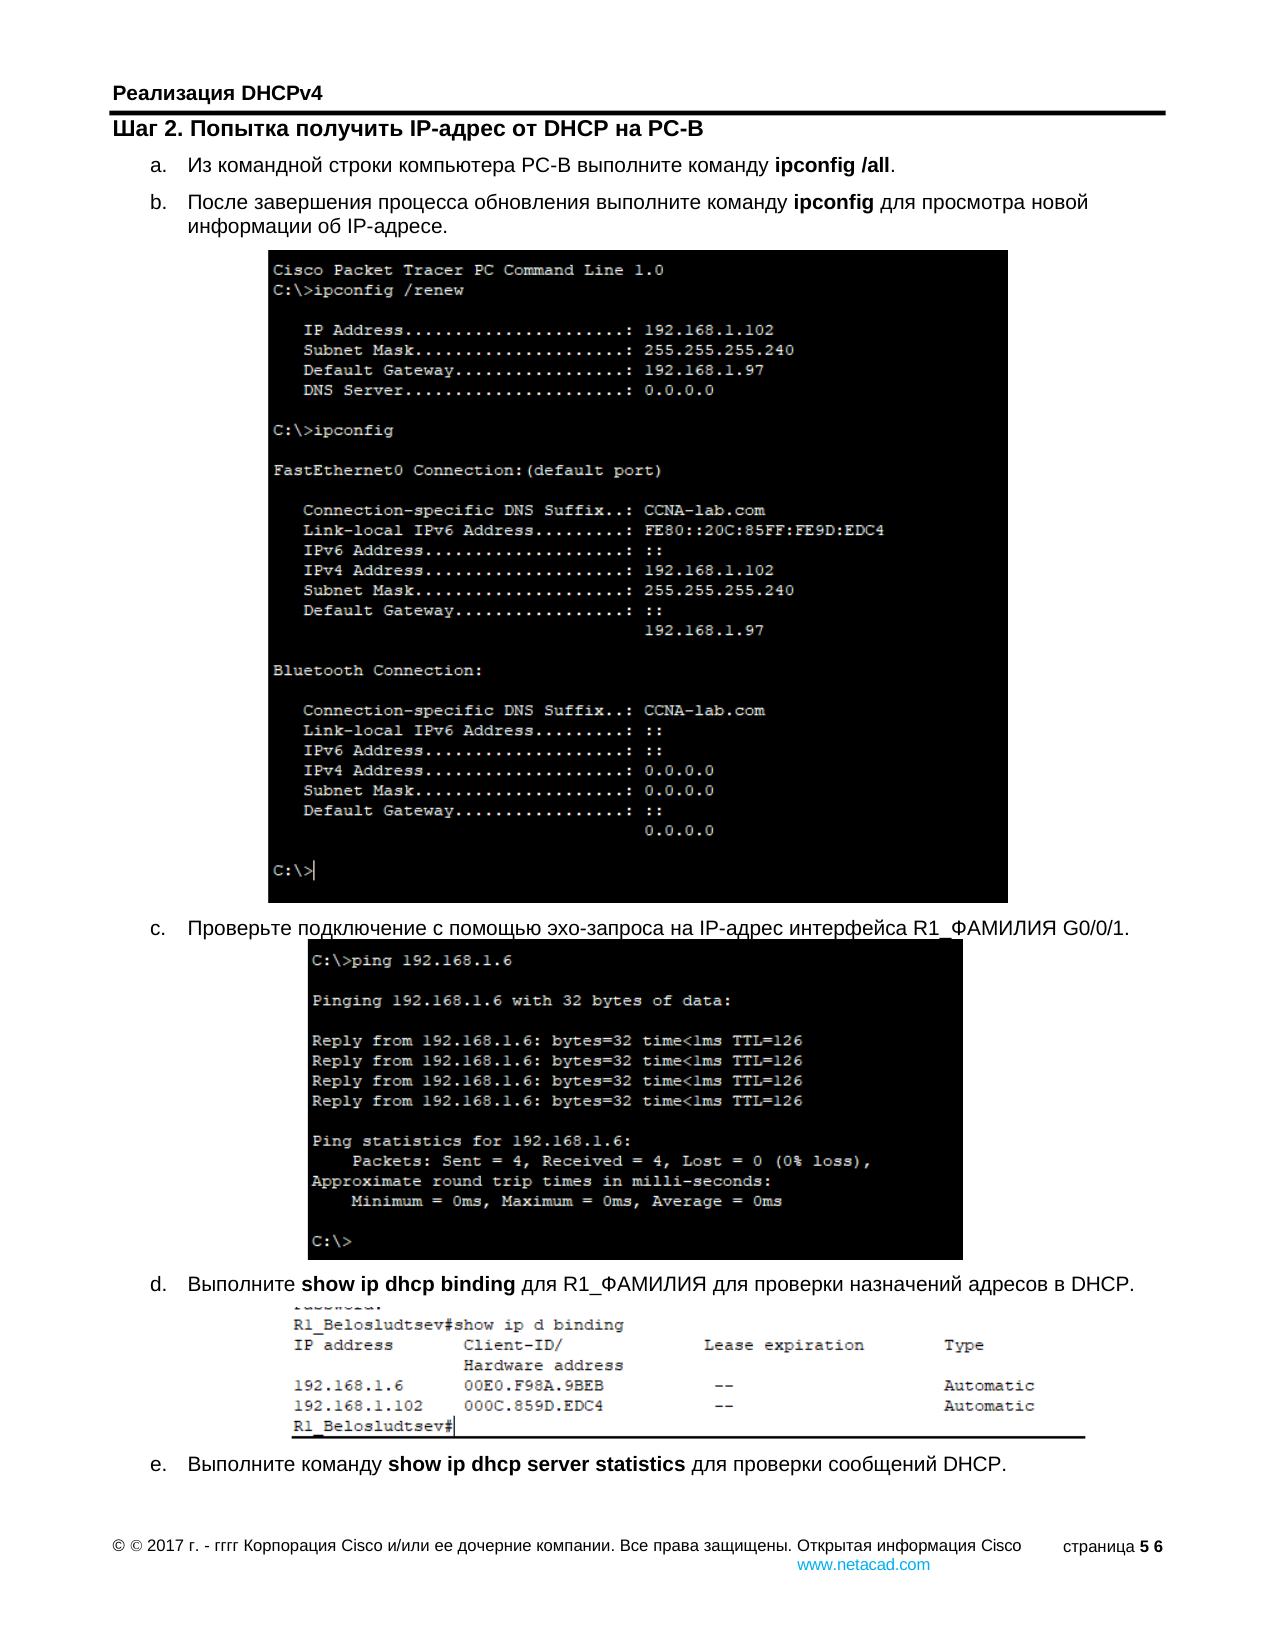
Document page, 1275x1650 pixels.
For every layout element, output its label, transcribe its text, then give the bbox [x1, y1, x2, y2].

subtitle Шаг 2. Попытка получить IP-адрес от DHCP на PC-B [112, 114, 1189, 141]
list Проверьте подключение с помощью эхо-запроса на IP-адрес интерфейса R1_ФАМИЛИЯ G0/0/1. [150, 915, 1189, 939]
list Выполните команду show ip dhcp server statistics для проверки сообщений DHCP. [150, 1452, 1189, 1476]
list Из командной строки компьютера PC-B выполните команду ipconfig /all. [150, 153, 1189, 177]
picture [291, 1307, 1086, 1440]
picture [307, 939, 963, 1260]
list После завершения процесса обновления выполните команду ipconfig для просмотра новой информации об IP-адресе. [150, 190, 1088, 238]
picture [267, 250, 1008, 903]
list Выполните show ip dhcp binding для R1_ФАМИЛИЯ для проверки назначений адресов в DHCP. [150, 1272, 1189, 1296]
